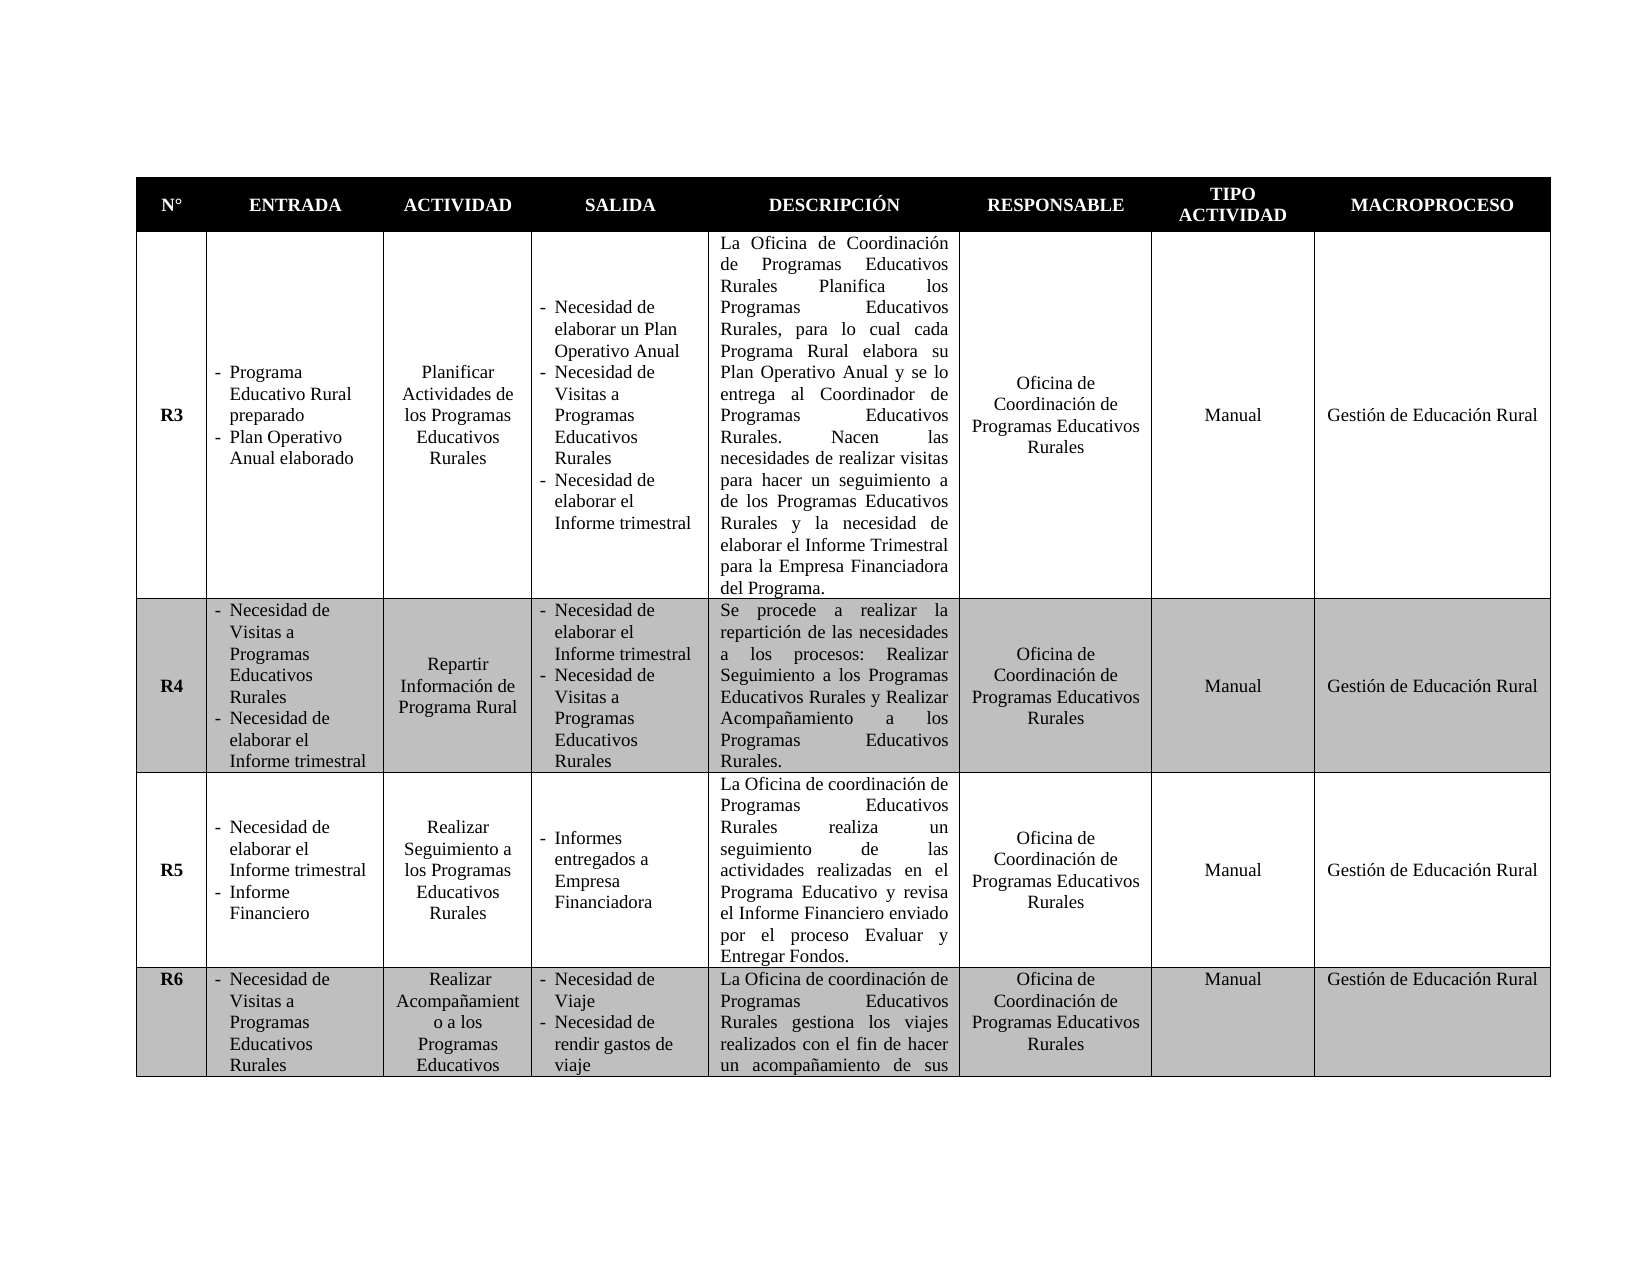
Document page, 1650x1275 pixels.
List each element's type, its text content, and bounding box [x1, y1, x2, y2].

table_cell Manual [1152, 968, 1314, 1076]
table_cell Gestión de Educación Rural [1315, 773, 1550, 967]
table_cell R6 [137, 968, 206, 1076]
table_cell Oficina de Coordinación de Programas Educativos Rurales [960, 599, 1151, 772]
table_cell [960, 968, 1151, 1076]
table_cell Manual [1152, 773, 1314, 967]
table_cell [207, 968, 383, 1076]
table_cell R3 [137, 232, 206, 598]
table_header ENTRADA [207, 178, 383, 231]
table_header N° [137, 178, 206, 231]
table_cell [960, 232, 1151, 598]
table_cell Manual [1152, 232, 1314, 598]
table_cell Programa Educativo Rural preparado Plan Operativo Anual elaborado [207, 232, 383, 598]
table_cell Oficina de Coordinación de Programas Educativos Rurales [960, 773, 1151, 967]
table_cell Gestión de Educación Rural [1315, 232, 1550, 598]
table_header DESCRIPCIÓN [709, 178, 959, 231]
table_header TIPO ACTIVIDAD [1152, 178, 1314, 231]
table_cell Repartir Información de Programa Rural [384, 599, 531, 772]
table_cell Necesidad de elaborar el Informe trimestral Informe Financiero [207, 773, 383, 967]
table_header ACTIVIDAD [384, 178, 531, 231]
table_cell La Oficina de coordinación de Programas Educativos Rurales realiza un seguimiento de las actividades realizadas en el Programa Educativo y revisa el Informe Financiero enviado por el proceso Evaluar y Entregar Fondos. [709, 773, 959, 967]
table_cell Manual [1152, 599, 1314, 772]
table_cell La Oficina de Coordinación de Programas Educativos Rurales Planifica los Programas Educativos Rurales, para lo cual cada Programa Rural elabora su Plan Operativo Anual y se lo entrega al Coordinador de Programas Educativos Rurales. Nacen las necesidades de realizar visitas para hacer un seguimiento a de los Programas Educativos Rurales y la necesidad de elaborar el Informe Trimestral para la Empresa Financiadora del Programa. [709, 232, 959, 598]
table_cell Se procede a realizar la repartición de las necesidades a los procesos: Realizar Seguimiento a los Programas Educativos Rurales y Realizar Acompañamiento a los Programas Educativos Rurales. [709, 599, 959, 772]
table_cell Necesidad de elaborar un Plan Operativo Anual Necesidad de Visitas a Programas Educativos Rurales Necesidad de elaborar el Informe trimestral [532, 232, 708, 598]
table_cell R5 [137, 773, 206, 967]
table_cell Gestión de Educación Rural [1315, 968, 1550, 1076]
table_cell Gestión de Educación Rural [1315, 599, 1550, 772]
table_cell Necesidad de elaborar el Informe trimestral Necesidad de Visitas a Programas Educativos Rurales [532, 599, 708, 772]
table_header RESPONSABLE [960, 178, 1151, 231]
table_header MACROPROCESO [1315, 178, 1550, 231]
table_header SALIDA [532, 178, 708, 231]
table_cell Planificar Actividades de los Programas Educativos Rurales [384, 232, 531, 598]
table_cell R4 [137, 599, 206, 772]
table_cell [709, 968, 959, 1076]
table_cell Informes entregados a Empresa Financiadora [532, 773, 708, 967]
table_cell Necesidad de Visitas a Programas Educativos Rurales Necesidad de elaborar el Informe trimestral [207, 599, 383, 772]
table_cell Realizar Seguimiento a los Programas Educativos Rurales [384, 773, 531, 967]
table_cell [532, 968, 708, 1076]
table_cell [384, 968, 531, 1076]
